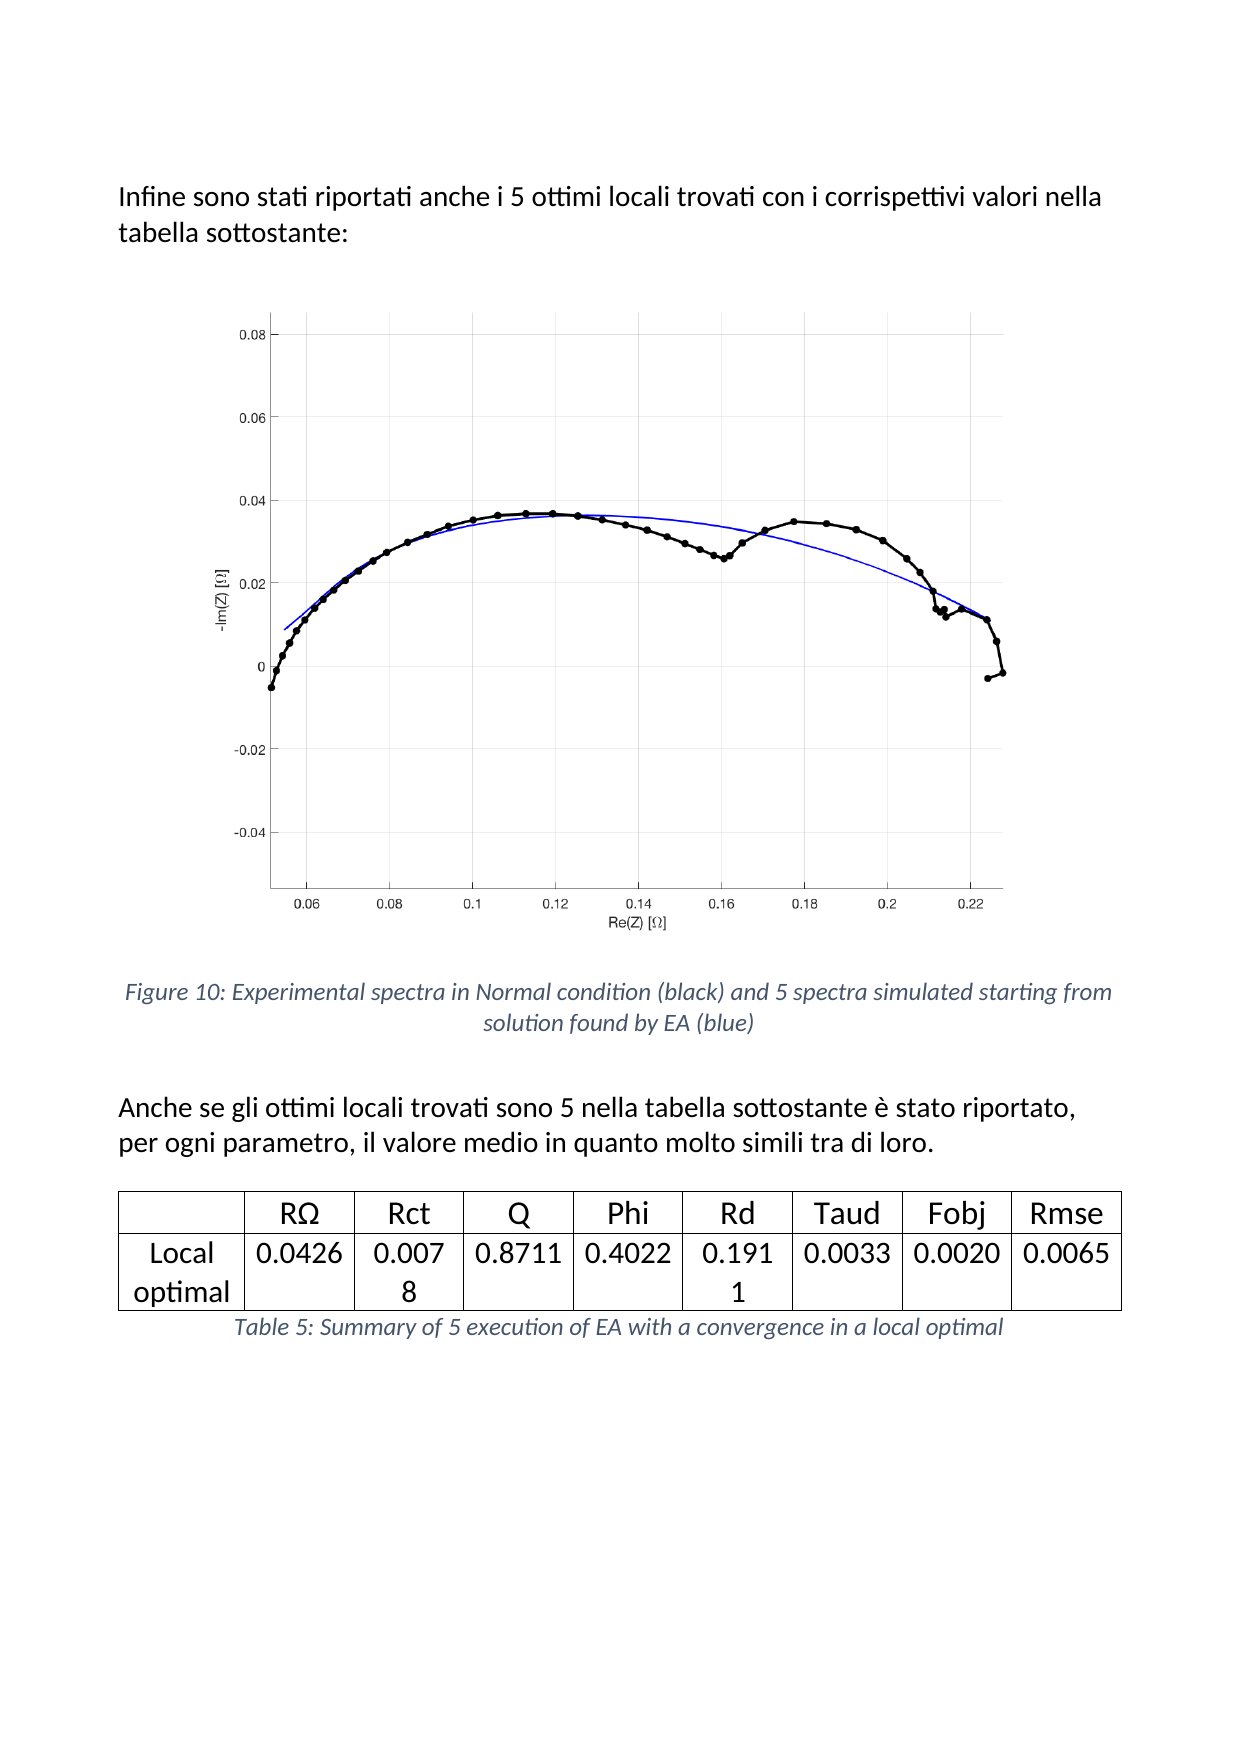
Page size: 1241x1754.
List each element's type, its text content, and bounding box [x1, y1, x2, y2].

table_cell 0.4022 [574, 1234, 682, 1310]
table_header Rct [355, 1192, 463, 1232]
table_header [119, 1192, 244, 1232]
text Infine sono stati riportati anche i 5 ottimi locali trovati con i corrispettivi valori nella tabella sottostante: [118, 178, 1122, 249]
table_header Phi [574, 1192, 682, 1232]
table_header Rmse [1012, 1192, 1121, 1232]
table_cell 0.0065 [1012, 1234, 1121, 1310]
table_cell 0.1911 [683, 1234, 792, 1310]
picture [148, 249, 1092, 977]
table_cell 0.0426 [245, 1234, 354, 1310]
table_header Q [464, 1192, 573, 1232]
text Figure 10: Experimental spectra in Normal condition (black) and 5 spectra simulated starting from solution found by EA (blue) [118, 977, 1122, 1038]
text Table 5: Summary of 5 execution of EA with a convergence in a local optimal [118, 1311, 1122, 1341]
table_header RΩ [245, 1192, 354, 1232]
table_header Fobj [903, 1192, 1011, 1232]
table_cell 0.0033 [793, 1234, 902, 1310]
text Anche se gli ottimi locali trovati sono 5 nella tabella sottostante è stato riportato, per ogni parametro, il valore medio in quanto molto simili tra di loro. [118, 1089, 1122, 1160]
table_header Rd [683, 1192, 792, 1232]
table_cell 0.0020 [903, 1234, 1011, 1310]
table_cell 0.0078 [355, 1234, 463, 1310]
table_cell Local optimal [119, 1234, 244, 1310]
table_cell 0.8711 [464, 1234, 573, 1310]
table_header Taud [793, 1192, 902, 1232]
